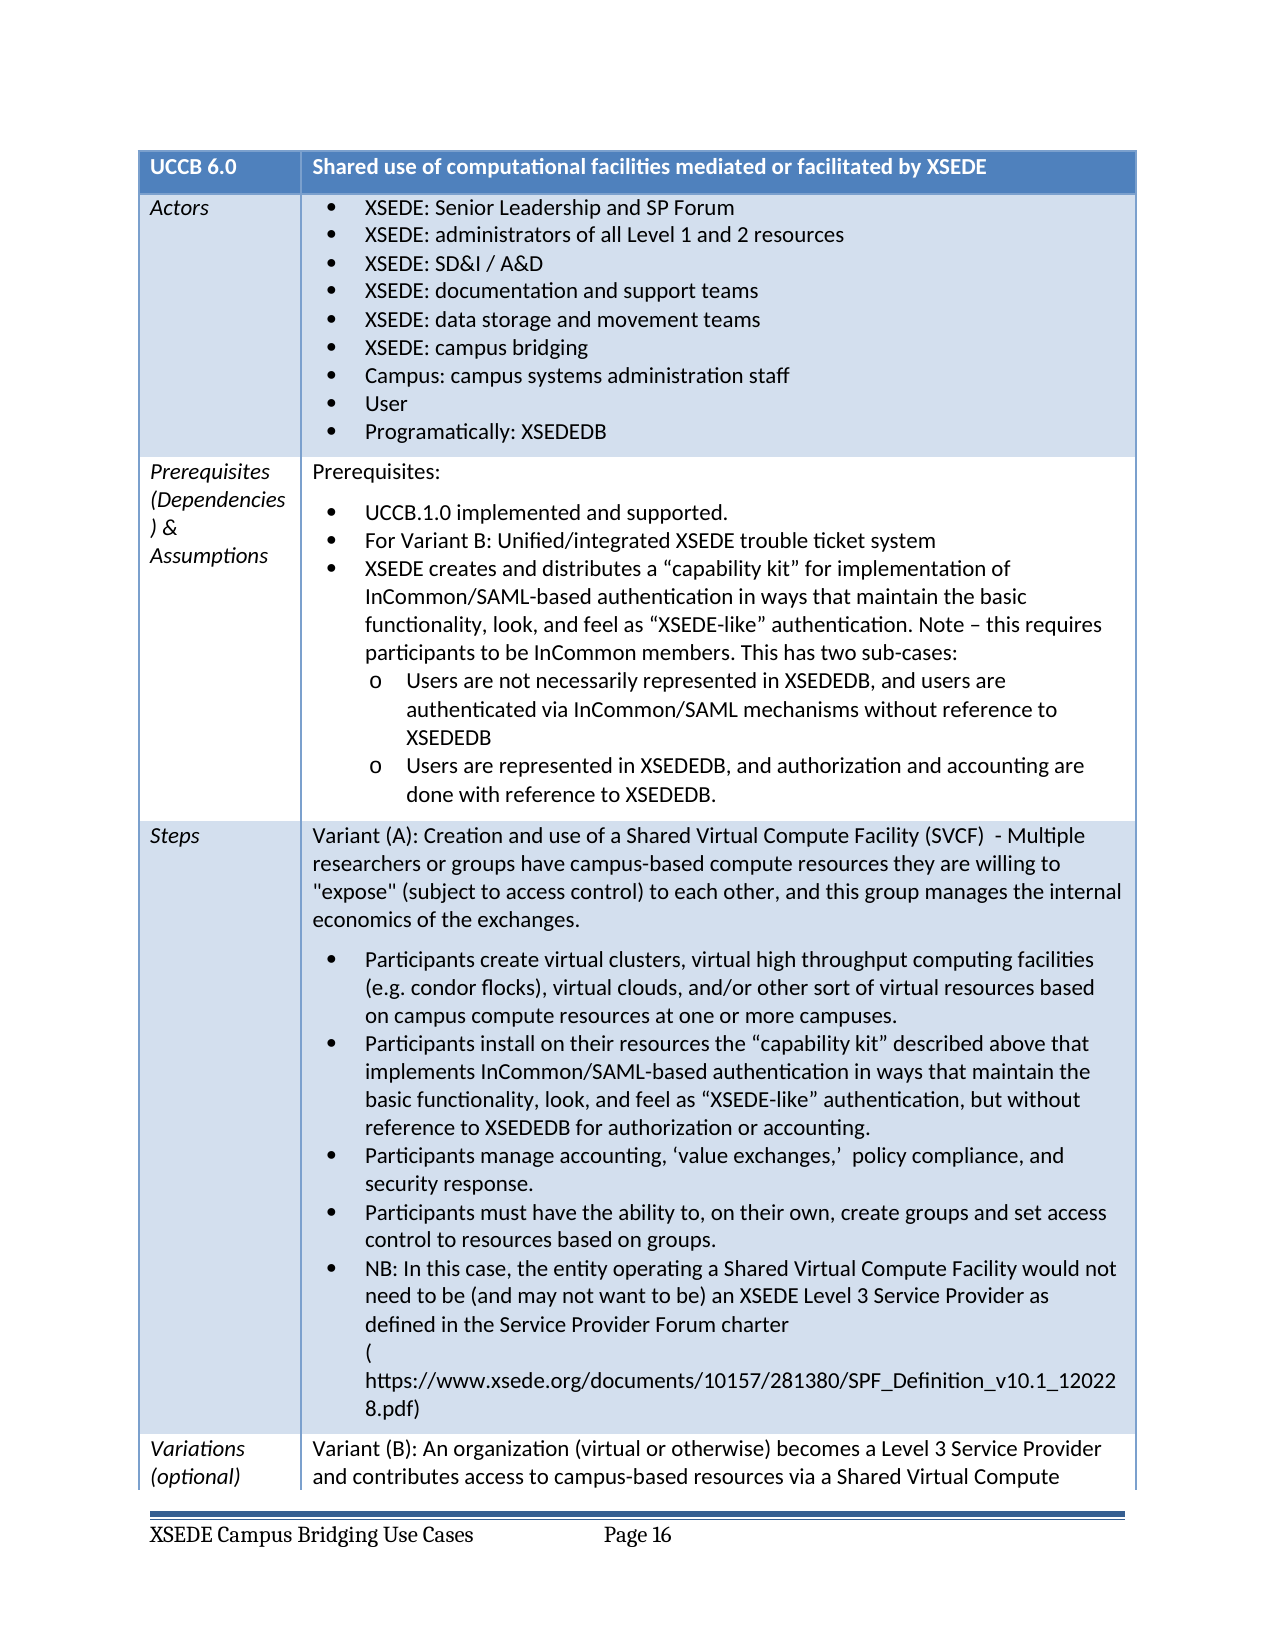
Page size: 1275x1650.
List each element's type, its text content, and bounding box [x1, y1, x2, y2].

table_header UCCB 6.0 [140, 152, 300, 193]
table_cell Prerequisites: UCCB.1.0 implemented and supported. For Variant B: Unified/integrated XSEDE trouble ticket system XSEDE creates and distributes a “capability kit” for implementation of InCommon/SAML-based authentication in ways that maintain the basic functionality, look, and feel as “XSEDE-like” authentication. Note – this requires participants to be InCommon members. This has two sub-cases: Users are not necessarily represented in XSEDEDB, and users are authenticated via InCommon/SAML mechanisms without reference to XSEDEDB Users are represented in XSEDEDB, and authorization and accounting are done with reference to XSEDEDB. [302, 457, 1135, 821]
table_cell Actors [140, 195, 300, 457]
table_cell Steps [140, 821, 300, 1434]
table_cell Variant (A): Creation and use of a Shared Virtual Compute Facility (SVCF) - Multiple researchers or groups have campus-based compute resources they are willing to "expose" (subject to access control) to each other, and this group manages the internal economics of the exchanges. Participants create virtual clusters, virtual high throughput computing facilities (e.g. condor flocks), virtual clouds, and/or other sort of virtual resources based on campus compute resources at one or more campuses. Participants install on their resources the “capability kit” described above that implements InCommon/SAML-based authentication in ways that maintain the basic functionality, look, and feel as “XSEDE-like” authentication, but without reference to XSEDEDB for authorization or accounting. Participants manage accounting, ‘value exchanges,’ policy compliance, and security response. Participants must have the ability to, on their own, create groups and set access control to resources based on groups. NB: In this case, the entity operating a Shared Virtual Compute Facility would not need to be (and may not want to be) an XSEDE Level 3 Service Provider as defined in the Service Provider Forum charter (https://www.xsede.org/documents/10157/281380/SPF_Definition_v10.1_120228.pdf) [302, 821, 1135, 1434]
table_cell Prerequisites (Dependencies) & Assumptions [140, 457, 300, 821]
table_cell XSEDE: Senior Leadership and SP Forum XSEDE: administrators of all Level 1 and 2 resources XSEDE: SD&I / A&D XSEDE: documentation and support teams XSEDE: data storage and movement teams XSEDE: campus bridging Campus: campus systems administration staff User Programatically: XSEDEDB [302, 195, 1135, 457]
table_header Shared use of computational facilities mediated or facilitated by XSEDE [302, 152, 1135, 193]
table_cell Variations (optional) [140, 1434, 300, 1490]
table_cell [302, 1434, 1135, 1490]
